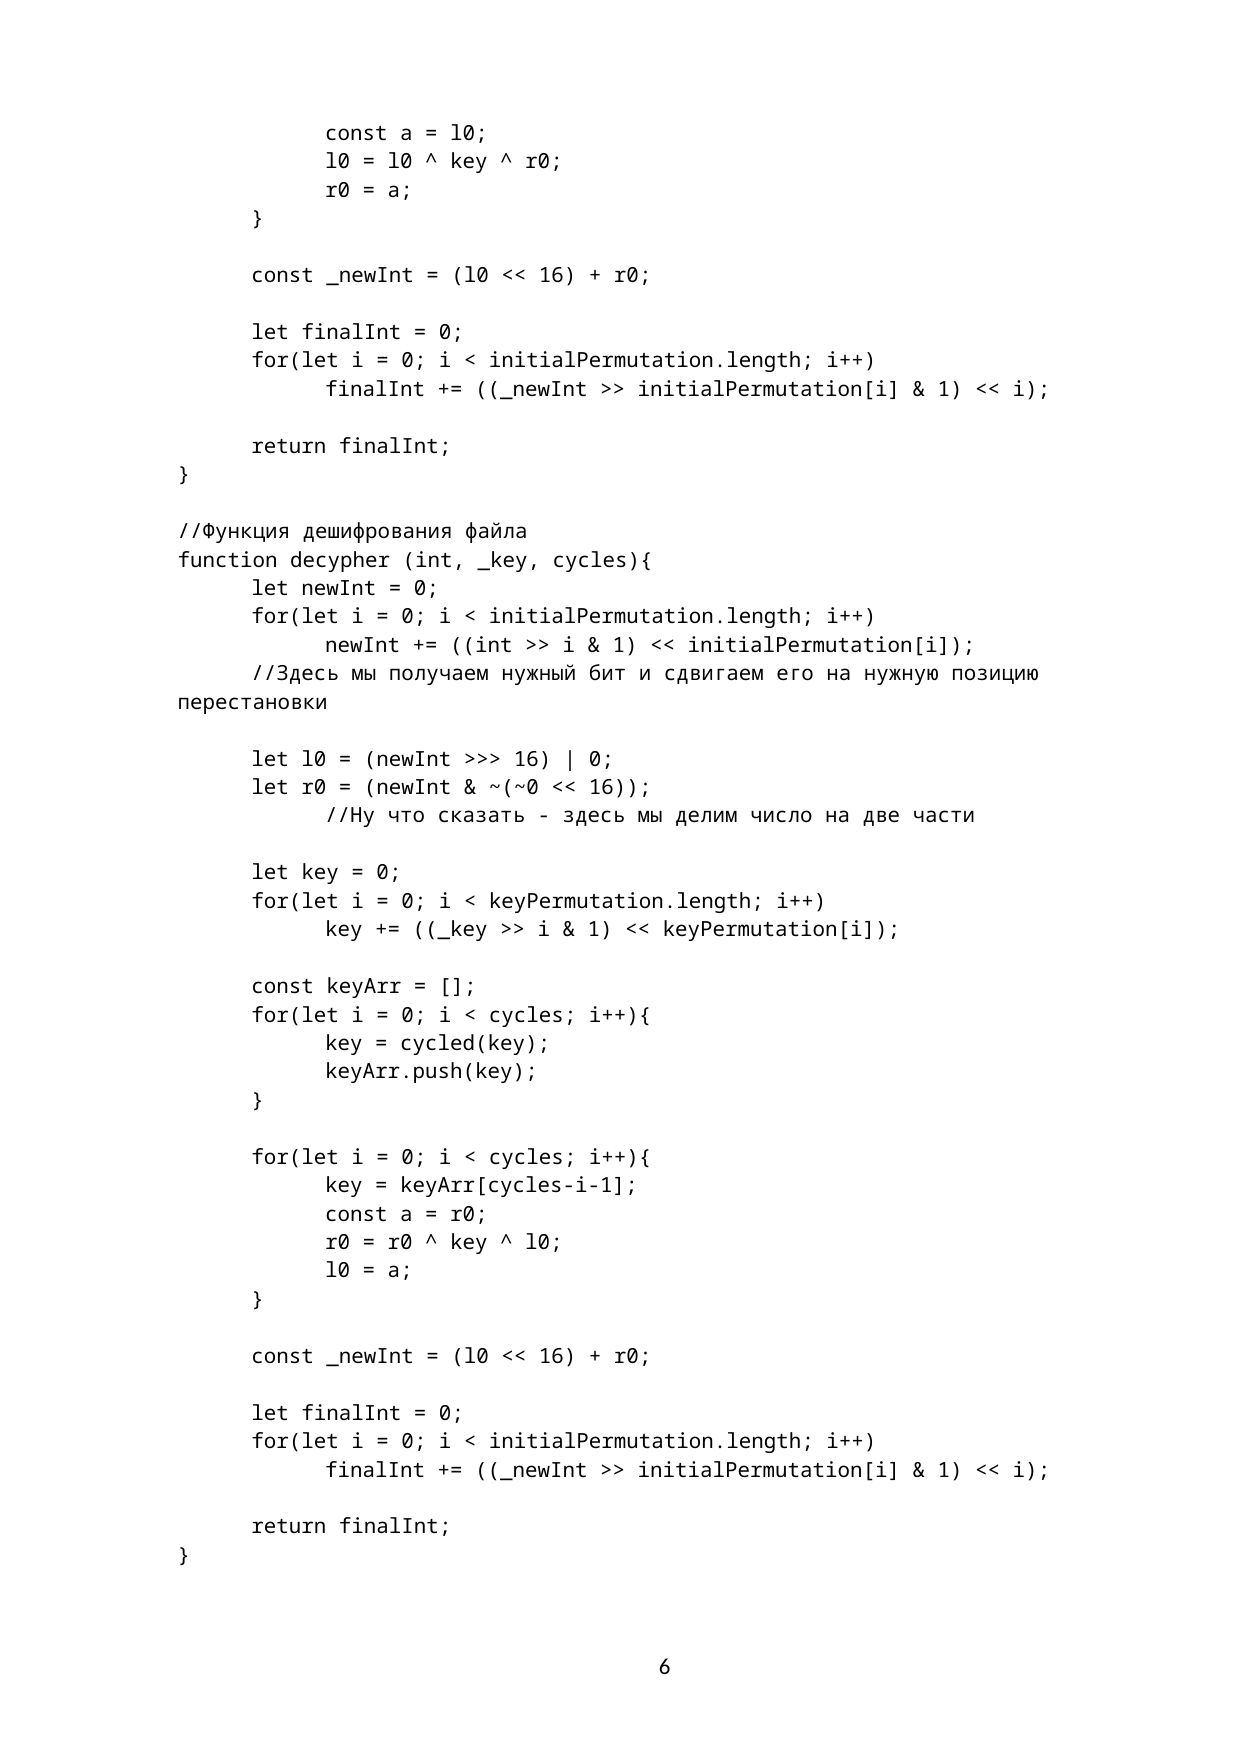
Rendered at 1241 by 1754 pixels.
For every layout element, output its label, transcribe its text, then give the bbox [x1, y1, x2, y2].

text for(let i = 0; i < initialPermutation.length; i++) [177, 346, 1152, 374]
text r0 = a; [177, 175, 1152, 203]
text let newInt = 0; [177, 573, 1152, 602]
text l0 = l0 ^ key ^ r0; [177, 147, 1152, 175]
text } [177, 1540, 1152, 1568]
text let finalInt = 0; [177, 1398, 1152, 1426]
text for(let i = 0; i < cycles; i++){ [177, 1142, 1152, 1170]
text l0 = a; [177, 1256, 1152, 1284]
text for(let i = 0; i < initialPermutation.length; i++) [177, 602, 1152, 630]
text function decypher (int, _key, cycles){ [177, 545, 1152, 573]
text let finalInt = 0; [177, 317, 1152, 346]
text const _newInt = (l0 << 16) + r0; [177, 1341, 1152, 1369]
text const keyArr = []; [177, 971, 1152, 1000]
text //Функция дешифрования файла [177, 516, 1152, 545]
text const a = l0; [177, 118, 1152, 147]
text key += ((_key >> i & 1) << keyPermutation[i]); [177, 914, 1152, 943]
text keyArr.push(key); [177, 1057, 1152, 1085]
text const a = r0; [177, 1199, 1152, 1227]
text for(let i = 0; i < keyPermutation.length; i++) [177, 886, 1152, 914]
text finalInt += ((_newInt >> initialPermutation[i] & 1) << i); [177, 1455, 1152, 1483]
text let key = 0; [177, 857, 1152, 886]
text let l0 = (newInt >>> 16) | 0; [177, 744, 1152, 772]
text let r0 = (newInt & ~(~0 << 16)); //Ну что сказать - здесь мы делим число на две части [177, 772, 1152, 829]
text key = cycled(key); [177, 1028, 1152, 1057]
text for(let i = 0; i < initialPermutation.length; i++) [177, 1426, 1152, 1455]
text return finalInt; [177, 431, 1152, 459]
text key = keyArr[cycles-i-1]; [177, 1170, 1152, 1199]
text } [177, 459, 1152, 488]
text } [177, 203, 1152, 232]
text newInt += ((int >> i & 1) << initialPermutation[i]); //Здесь мы получаем нужный бит и сдвигаем его на нужную позицию перестановки [177, 630, 1152, 715]
text } [177, 1085, 1152, 1113]
text return finalInt; [177, 1512, 1152, 1540]
text for(let i = 0; i < cycles; i++){ [177, 1000, 1152, 1028]
text const _newInt = (l0 << 16) + r0; [177, 260, 1152, 289]
text } [177, 1284, 1152, 1312]
text r0 = r0 ^ key ^ l0; [177, 1227, 1152, 1256]
text finalInt += ((_newInt >> initialPermutation[i] & 1) << i); [177, 374, 1152, 402]
